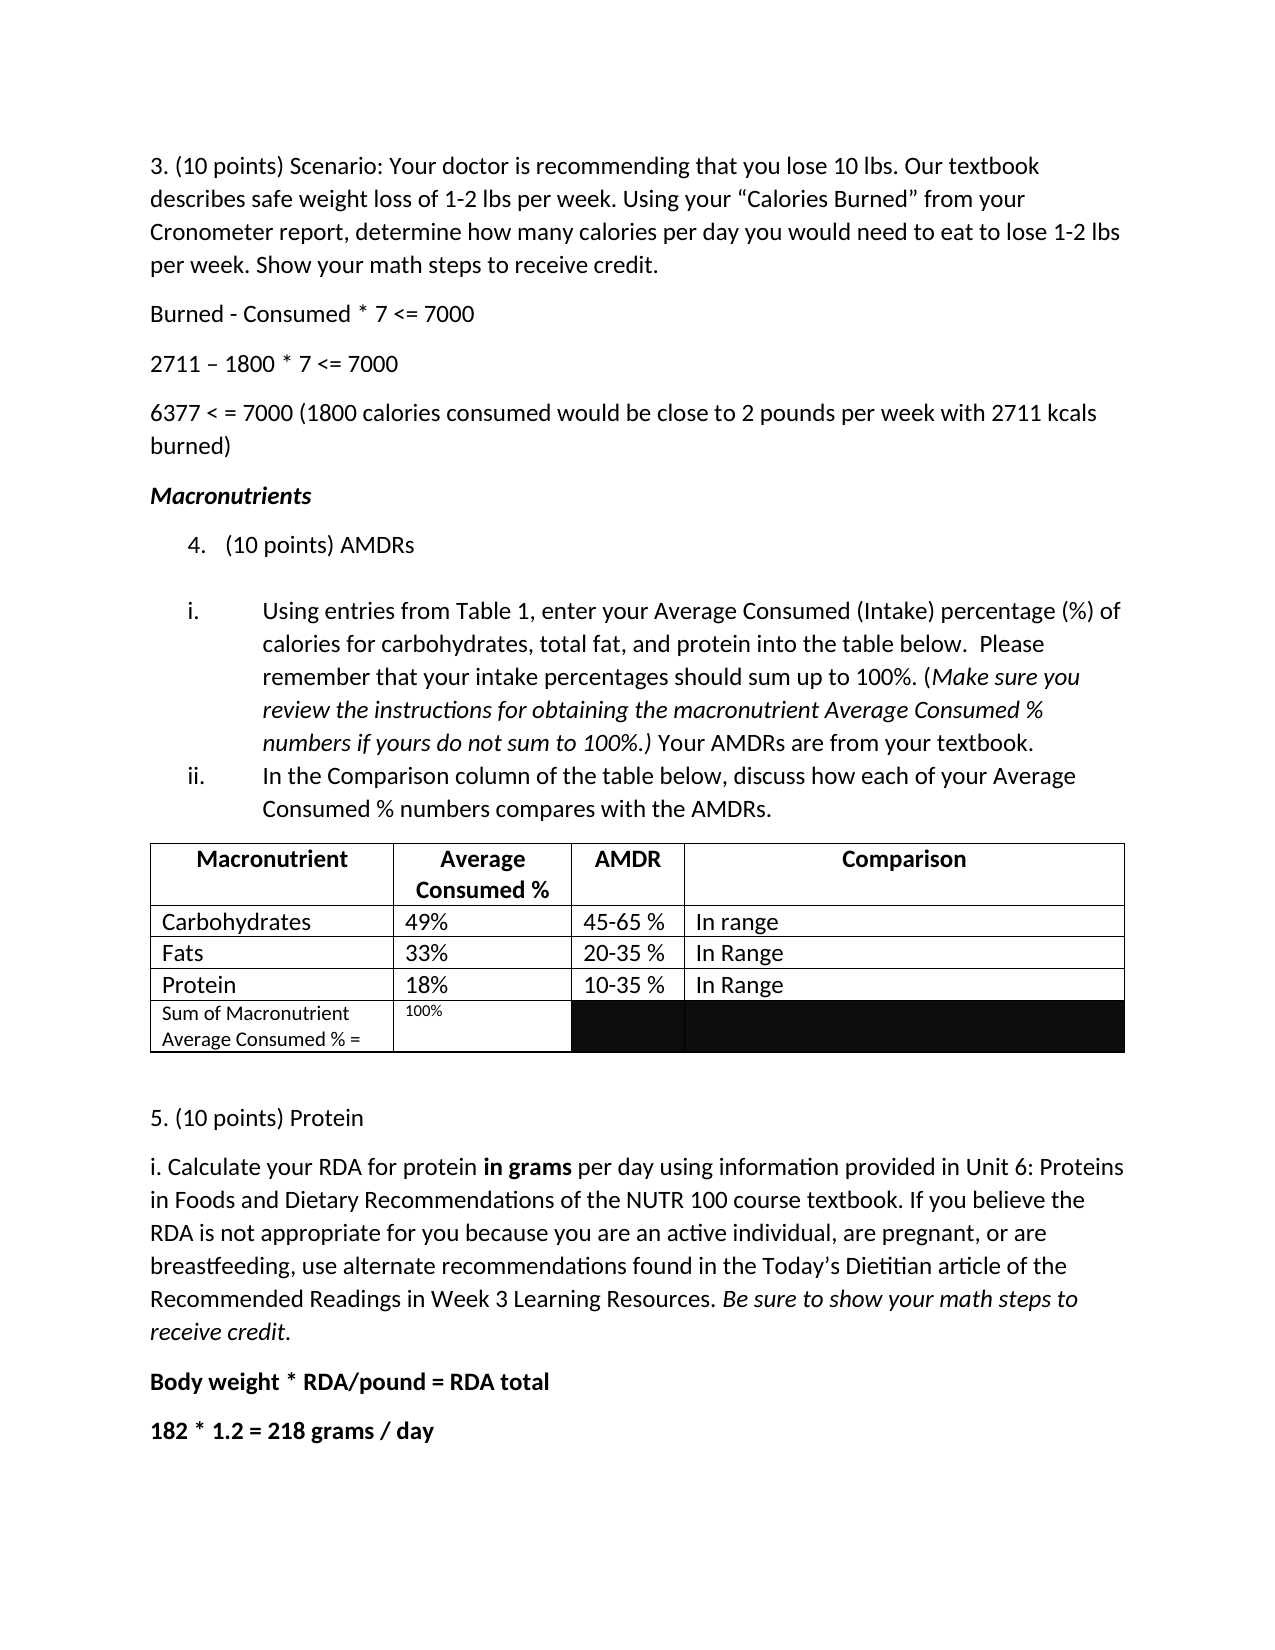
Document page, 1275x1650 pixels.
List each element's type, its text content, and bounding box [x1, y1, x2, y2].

table_cell 49% [394, 906, 571, 936]
text 5. (10 points) Protein [150, 1102, 1125, 1132]
text 6377 < = 7000 (1800 calories consumed would be close to 2 pounds per week with 2711 kcals burned) [150, 397, 1125, 461]
table_cell [685, 1001, 1124, 1051]
table_cell Protein [151, 969, 393, 999]
text Burned - Consumed * 7 <= 7000 [150, 298, 1125, 329]
table_header Comparison [685, 844, 1124, 904]
list Using entries from Table 1, enter your Average Consumed (Intake) percentage (%) of calories for carbohydrates, total fat, and protein into the table below. Please remember that your intake percentages should sum up to 100%. (Make sure you review the instructions for obtaining the macronutrient Average Consumed % numbers if yours do not sum to 100%.) Your AMDRs are from your textbook. [187, 595, 1125, 758]
table_cell 45-65 % [572, 906, 684, 936]
table_header Average Consumed % [394, 844, 571, 904]
table_cell In Range [685, 937, 1124, 968]
table_cell In Range [685, 969, 1124, 999]
table_cell Sum of Macronutrient Average Consumed % = [151, 1001, 393, 1051]
text 2711 – 1800 * 7 <= 7000 [150, 348, 1125, 378]
table_cell Fats [151, 937, 393, 968]
table_cell 33% [394, 937, 571, 968]
table_cell 18% [394, 969, 571, 999]
table_header AMDR [572, 844, 684, 904]
list (10 points) AMDRs [187, 529, 1125, 560]
table_cell 100% [394, 1001, 571, 1051]
text Macronutrients [150, 480, 1125, 511]
table_cell [572, 1001, 684, 1051]
table_cell 10-35 % [572, 969, 684, 999]
text i. Calculate your RDA for protein in grams per day using information provided in Unit 6: Proteins in Foods and Dietary Recommendations of the NUTR 100 course textbook. If you believe the RDA is not appropriate for you because you are an active individual, are pregnant, or are breastfeeding, use alternate recommendations found in the Today’s Dietitian article of the Recommended Readings in Week 3 Learning Resources. Be sure to show your math steps to receive credit. [150, 1152, 1125, 1347]
text Body weight * RDA/pound = RDA total [150, 1366, 1125, 1396]
table_cell In range [685, 906, 1124, 936]
table_cell Carbohydrates [151, 906, 393, 936]
table_header Macronutrient [151, 844, 393, 904]
text 3. (10 points) Scenario: Your doctor is recommending that you lose 10 lbs. Our textbook describes safe weight loss of 1-2 lbs per week. Using your “Calories Burned” from your Cronometer report, determine how many calories per day you would need to eat to lose 1-2 lbs per week. Show your math steps to receive credit. [150, 150, 1125, 279]
list In the Comparison column of the table below, discuss how each of your Average Consumed % numbers compares with the AMDRs. [187, 760, 1125, 823]
table_cell 20-35 % [572, 937, 684, 968]
text 182 * 1.2 = 218 grams / day [150, 1415, 1125, 1446]
